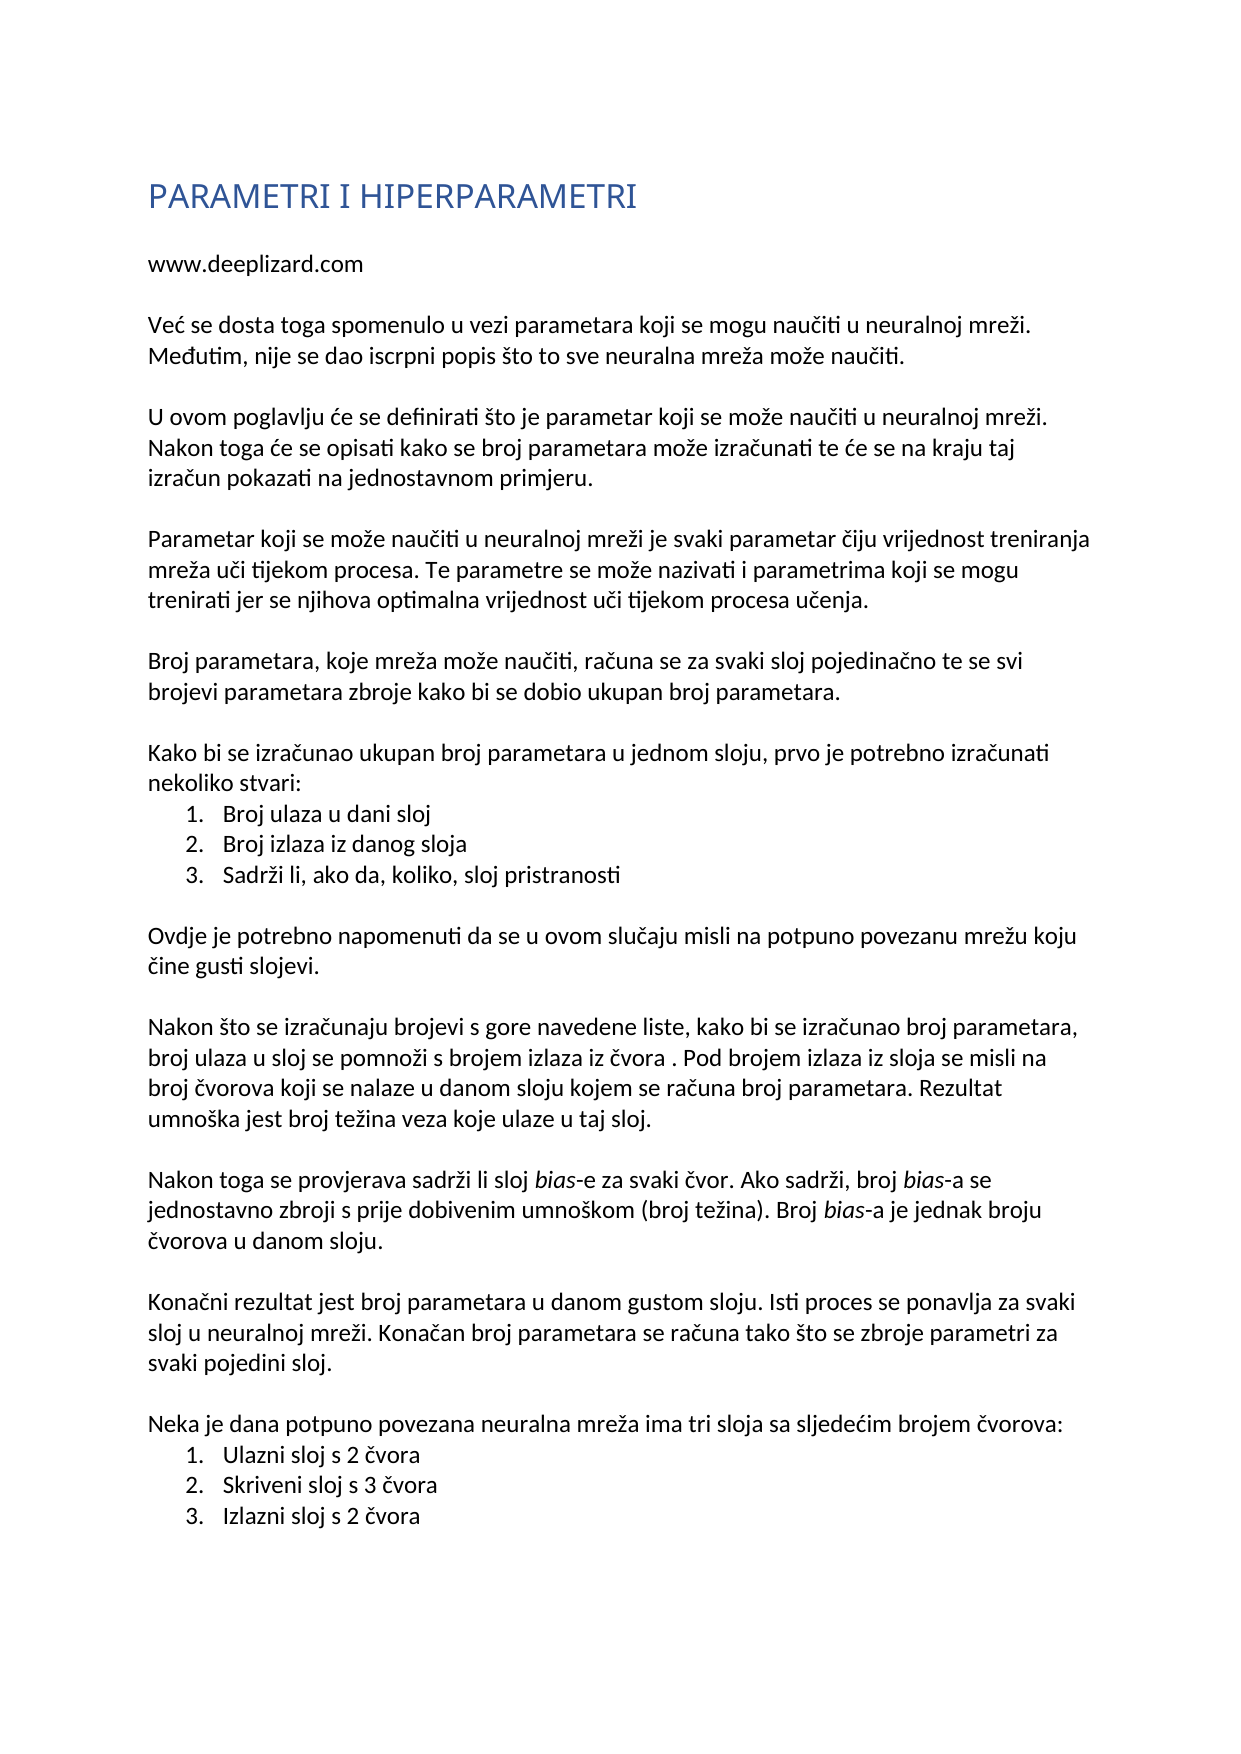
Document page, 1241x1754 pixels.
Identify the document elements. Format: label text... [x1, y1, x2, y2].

list Broj ulaza u dani sloj [185, 798, 1093, 828]
text Već se dosta toga spomenulo u vezi parametara koji se mogu naučiti u neuralnoj mreži. Međutim, nije se dao iscrpni popis što to sve neuralna mreža može naučiti. [148, 309, 1093, 371]
list Broj izlaza iz danog sloja [185, 828, 1093, 859]
text Parametar koji se može naučiti u neuralnoj mreži je svaki parametar čiju vrijednost treniranja mreža uči tijekom procesa. Te parametre se može nazivati i parametrima koji se mogu trenirati jer se njihova optimalna vrijednost uči tijekom procesa učenja. [148, 523, 1093, 615]
text Ovdje je potrebno napomenuti da se u ovom slučaju misli na potpuno povezanu mrežu koju čine gusti slojevi. [148, 920, 1093, 981]
list Sadrži li, ako da, koliko, sloj pristranosti [185, 859, 1093, 889]
text Nakon što se izračunaju brojevi s gore navedene liste, kako bi se izračunao broj parametara, broj ulaza u sloj se pomnoži s brojem izlaza iz čvora . Pod brojem izlaza iz sloja se misli na broj čvorova koji se nalaze u danom sloju kojem se računa broj parametara. Rezultat umnoška jest broj težina veza koje ulaze u taj sloj. [148, 1012, 1093, 1134]
list Izlazni sloj s 2 čvora [185, 1500, 1093, 1530]
text Kako bi se izračunao ukupan broj parametara u jednom sloju, prvo je potrebno izračunati nekoliko stvari: [148, 737, 1093, 798]
subtitle PARAMETRI I HIPERPARAMETRI [148, 173, 1093, 218]
text U ovom poglavlju će se definirati što je parametar koji se može naučiti u neuralnoj mreži. Nakon toga će se opisati kako se broj parametara može izračunati te će se na kraju taj izračun pokazati na jednostavnom primjeru. [148, 401, 1093, 493]
text Broj parametara, koje mreža može naučiti, računa se za svaki sloj pojedinačno te se svi brojevi parametara zbroje kako bi se dobio ukupan broj parametara. [148, 645, 1093, 706]
text www.deeplizard.com [148, 248, 1093, 279]
text Nakon toga se provjerava sadrži li sloj bias-e za svaki čvor. Ako sadrži, broj bias-a se jednostavno zbroji s prije dobivenim umnoškom (broj težina). Broj bias-a je jednak broju čvorova u danom sloju. [148, 1164, 1093, 1256]
text Neka je dana potpuno povezana neuralna mreža ima tri sloja sa sljedećim brojem čvorova: [148, 1408, 1093, 1439]
list Skriveni sloj s 3 čvora [185, 1469, 1093, 1500]
list Ulazni sloj s 2 čvora [185, 1439, 1093, 1469]
text Konačni rezultat jest broj parametara u danom gustom sloju. Isti proces se ponavlja za svaki sloj u neuralnoj mreži. Konačan broj parametara se računa tako što se zbroje parametri za svaki pojedini sloj. [148, 1286, 1093, 1378]
